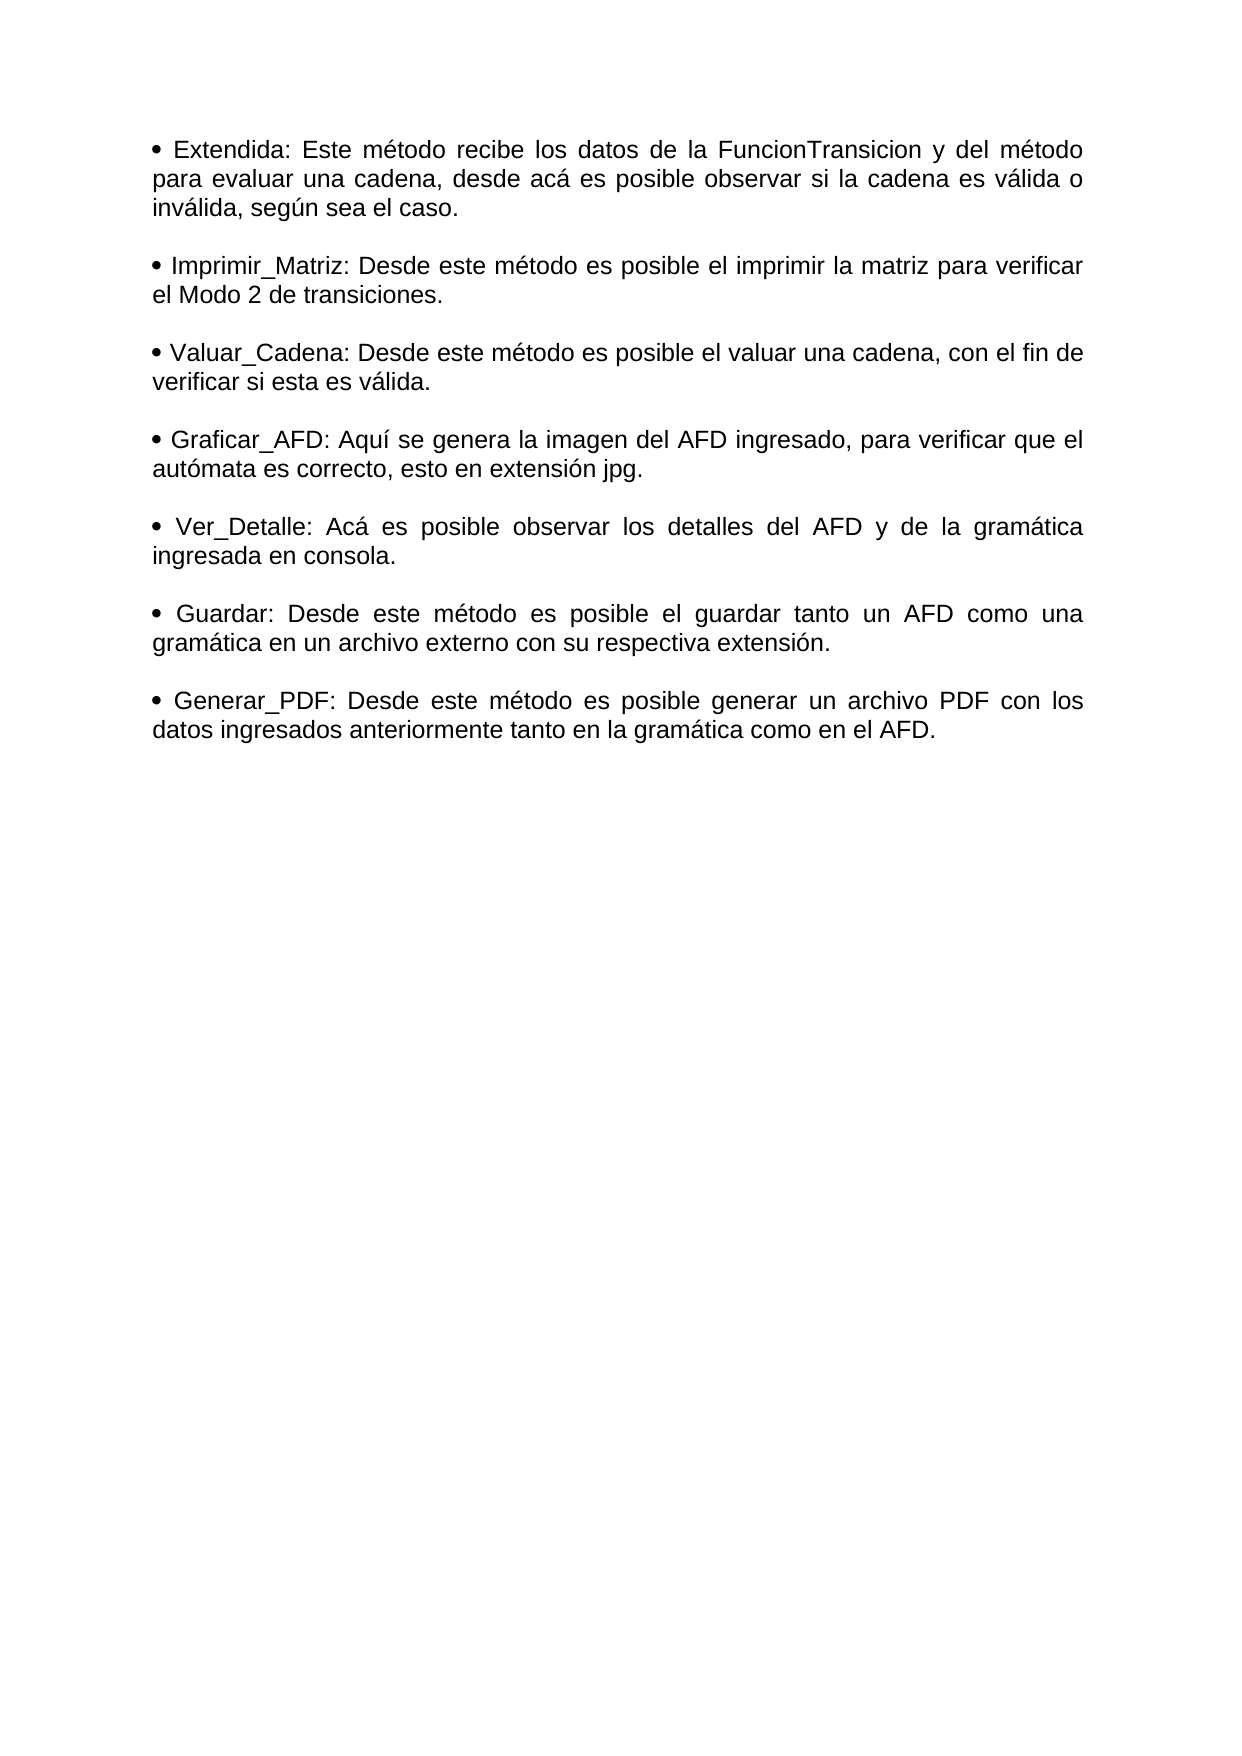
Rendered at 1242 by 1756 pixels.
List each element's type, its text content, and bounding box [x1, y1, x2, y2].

text Guardar: Desde este método es posible el guardar tanto un AFD como una gramática en un archivo externo con su respectiva extensión. [152, 599, 1085, 657]
text Extendida: Este método recibe los datos de la FuncionTransicion y del método para evaluar una cadena, desde acá es posible observar si la cadena es válida o inválida, según sea el caso. [152, 135, 1085, 222]
text Graficar_AFD: Aquí se genera la imagen del AFD ingresado, para verificar que el autómata es correcto, esto en extensión jpg. [152, 425, 1085, 483]
text Generar_PDF: Desde este método es posible generar un archivo PDF con los datos ingresados anteriormente tanto en la gramática como en el AFD. [152, 686, 1085, 744]
text Valuar_Cadena: Desde este método es posible el valuar una cadena, con el fin de verificar si esta es válida. [152, 338, 1085, 396]
text Imprimir_Matriz: Desde este método es posible el imprimir la matriz para verificar el Modo 2 de transiciones. [152, 251, 1085, 309]
text Ver_Detalle: Acá es posible observar los detalles del AFD y de la gramática ingresada en consola. [152, 512, 1085, 570]
